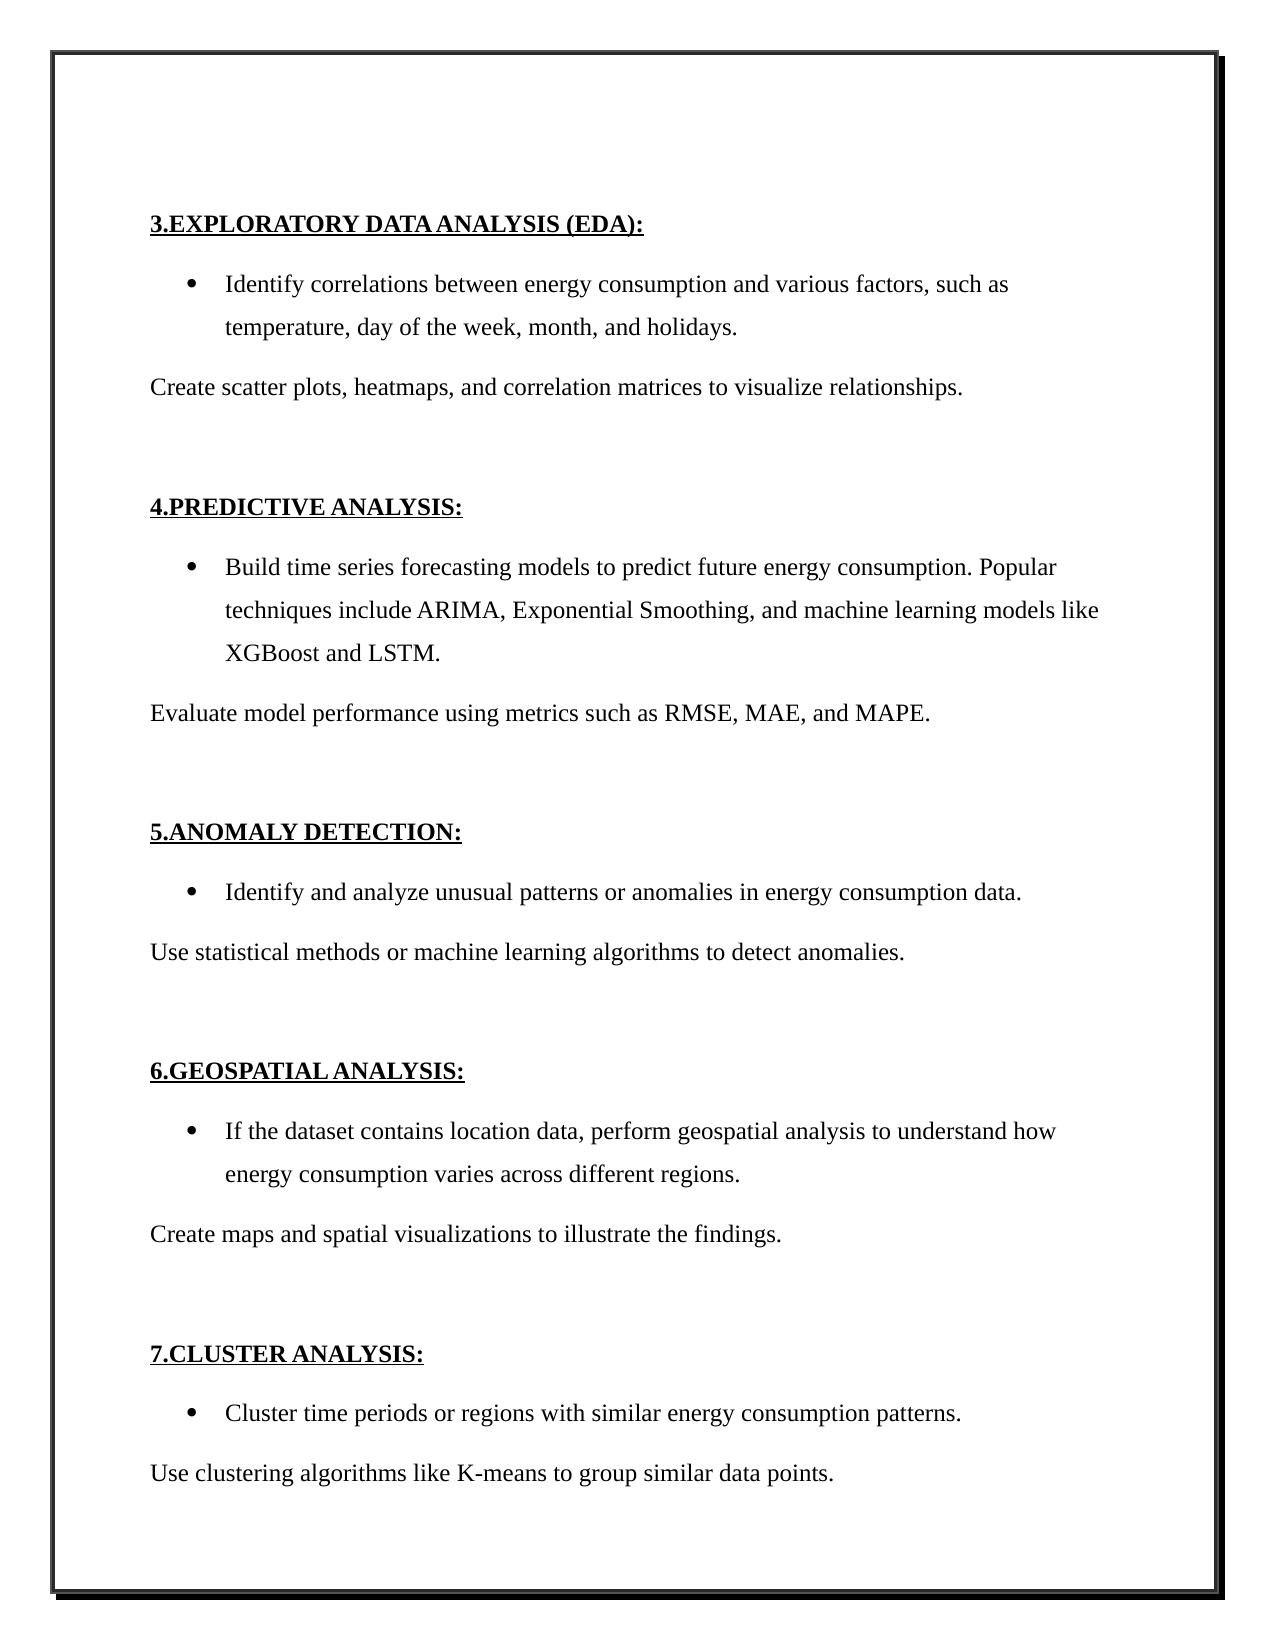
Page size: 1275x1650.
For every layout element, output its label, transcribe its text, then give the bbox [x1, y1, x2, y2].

text 4.PREDICTIVE ANALYSIS: [150, 492, 1119, 521]
text 3.EXPLORATORY DATA ANALYSIS (EDA): [150, 209, 1119, 238]
text Create maps and spatial visualizations to illustrate the findings. [150, 1219, 1119, 1248]
list Cluster time periods or regions with similar energy consumption patterns. [187, 1398, 1119, 1427]
text Evaluate model performance using metrics such as RMSE, MAE, and MAPE. [150, 698, 1119, 726]
text 7.CLUSTER ANALYSIS: [150, 1339, 1119, 1367]
list If the dataset contains location data, perform geospatial analysis to understand how energy consumption varies across different regions. [187, 1116, 1119, 1188]
list Identify correlations between energy consumption and various factors, such as temperature, day of the week, month, and holidays. [187, 269, 1119, 341]
text Use clustering algorithms like K-means to group similar data points. [150, 1458, 1119, 1487]
list Identify and analyze unusual patterns or anomalies in energy consumption data. [187, 877, 1119, 906]
text 6.GEOSPATIAL ANALYSIS: [150, 1056, 1119, 1085]
text Create scatter plots, heatmaps, and correlation matrices to visualize relationships. [150, 372, 1119, 401]
text Use statistical methods or machine learning algorithms to detect anomalies. [150, 937, 1119, 966]
text 5.ANOMALY DETECTION: [150, 817, 1119, 846]
list Build time series forecasting models to predict future energy consumption. Popular techniques include ARIMA, Exponential Smoothing, and machine learning models like XGBoost and LSTM. [187, 552, 1119, 667]
